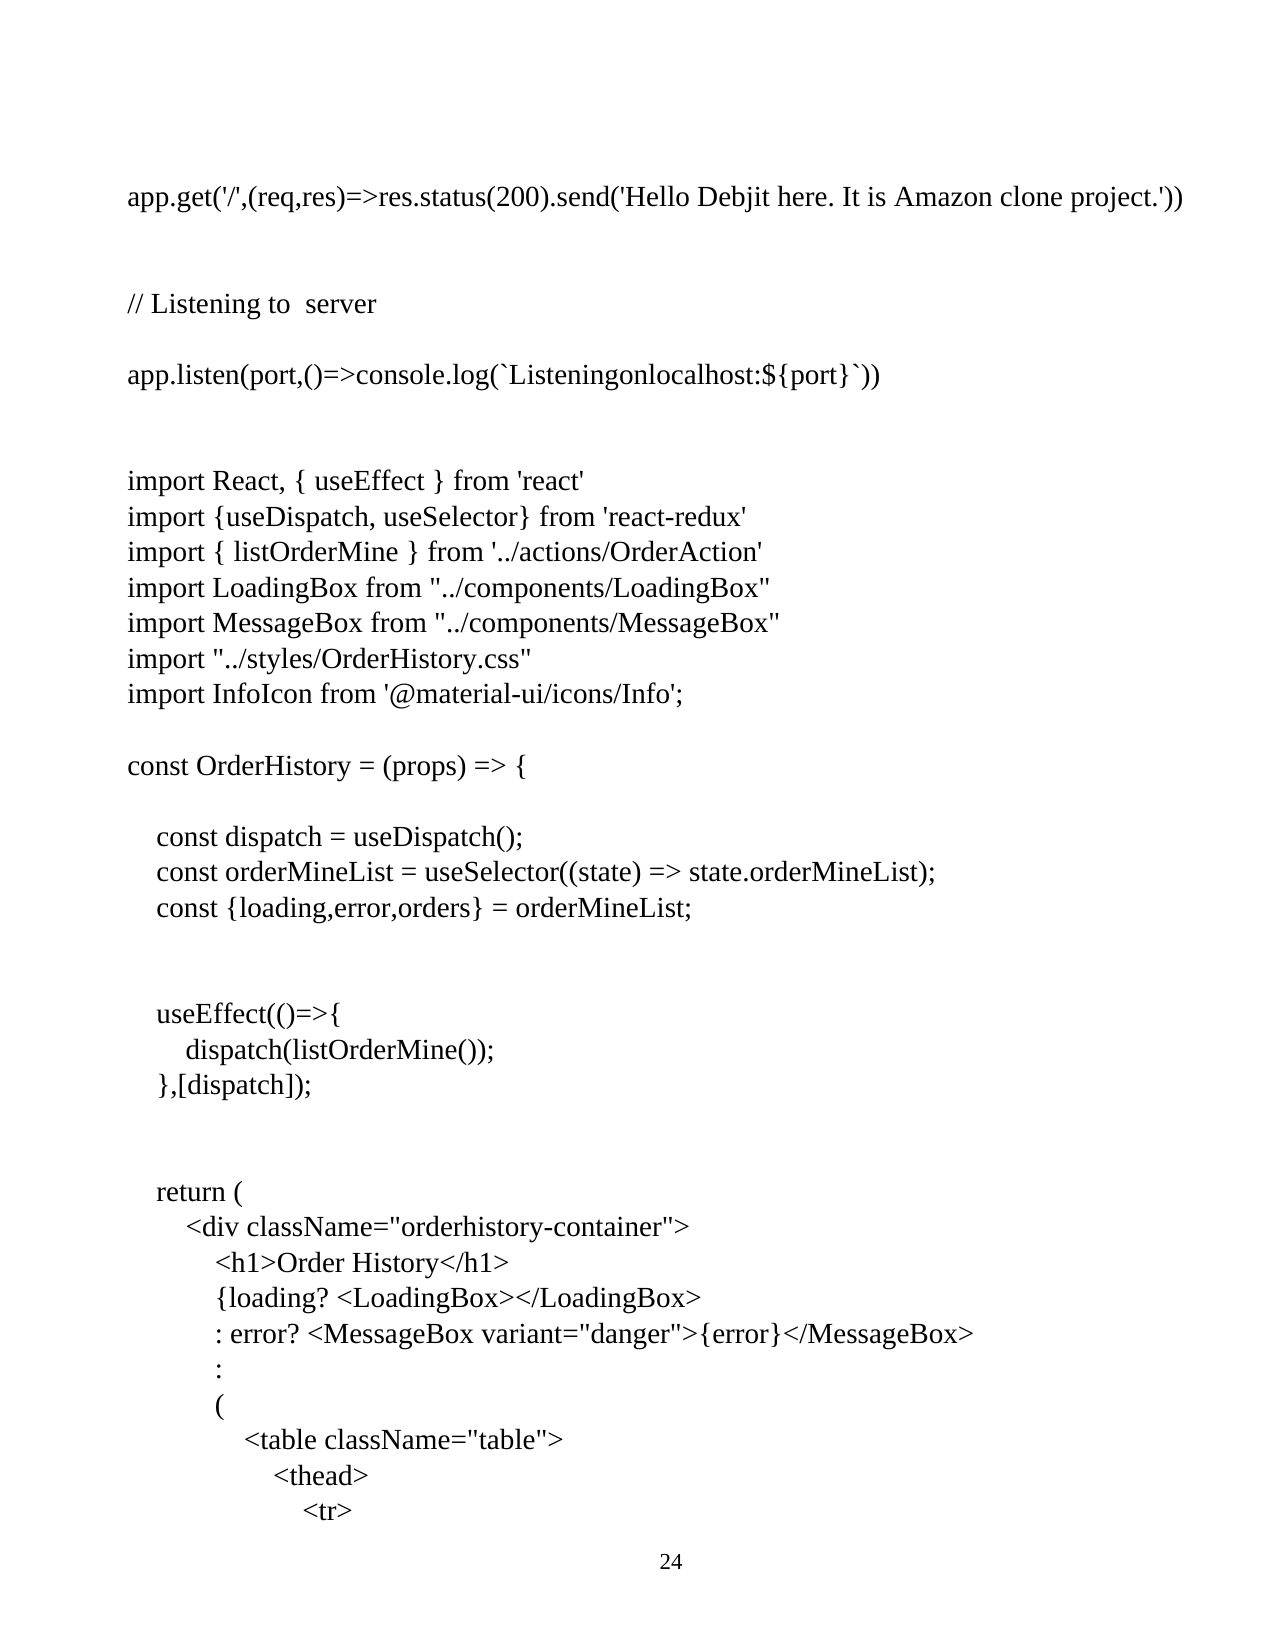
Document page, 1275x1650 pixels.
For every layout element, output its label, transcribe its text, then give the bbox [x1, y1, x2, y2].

text const dispatch = useDispatch(); [127, 819, 1214, 852]
text const orderMineList = useSelector((state) => state.orderMineList); [127, 854, 1214, 888]
text import "../styles/OrderHistory.css" [127, 641, 1214, 674]
text import LoadingBox from "../components/LoadingBox" [127, 570, 1214, 603]
text import MessageBox from "../components/MessageBox" [127, 606, 1214, 639]
text useEffect(()=>{ [127, 996, 1214, 1030]
text ( [127, 1387, 1214, 1421]
text app.listen(port,()=>console.log(`Listeningonlocalhost:${port}`)) [127, 357, 1214, 390]
text import React, { useEffect } from 'react' [127, 463, 1214, 497]
text <tr> [127, 1493, 1214, 1527]
text dispatch(listOrderMine()); [127, 1032, 1214, 1065]
text <div className="orderhistory-container"> [127, 1209, 1214, 1243]
text : [127, 1351, 1214, 1385]
text const OrderHistory = (props) => { [127, 748, 1214, 781]
text <thead> [127, 1458, 1214, 1492]
text : error? <MessageBox variant="danger">{error}</MessageBox> [127, 1316, 1214, 1349]
text },[dispatch]); [127, 1067, 1214, 1101]
text <table className="table"> [127, 1422, 1214, 1456]
text return ( [127, 1174, 1214, 1207]
text app.get('/',(req,res)=>res.status(200).send('Hello Debjit here. It is Amazon clone project.')) [127, 179, 1214, 213]
text import InfoIcon from '@material-ui/icons/Info'; [127, 677, 1214, 710]
text // Listening to server [127, 286, 1214, 319]
text import { listOrderMine } from '../actions/OrderAction' [127, 534, 1214, 568]
text import {useDispatch, useSelector} from 'react-redux' [127, 499, 1214, 532]
text const {loading,error,orders} = orderMineList; [127, 890, 1214, 923]
text {loading? <LoadingBox></LoadingBox> [127, 1280, 1214, 1314]
text <h1>Order History</h1> [127, 1245, 1214, 1278]
